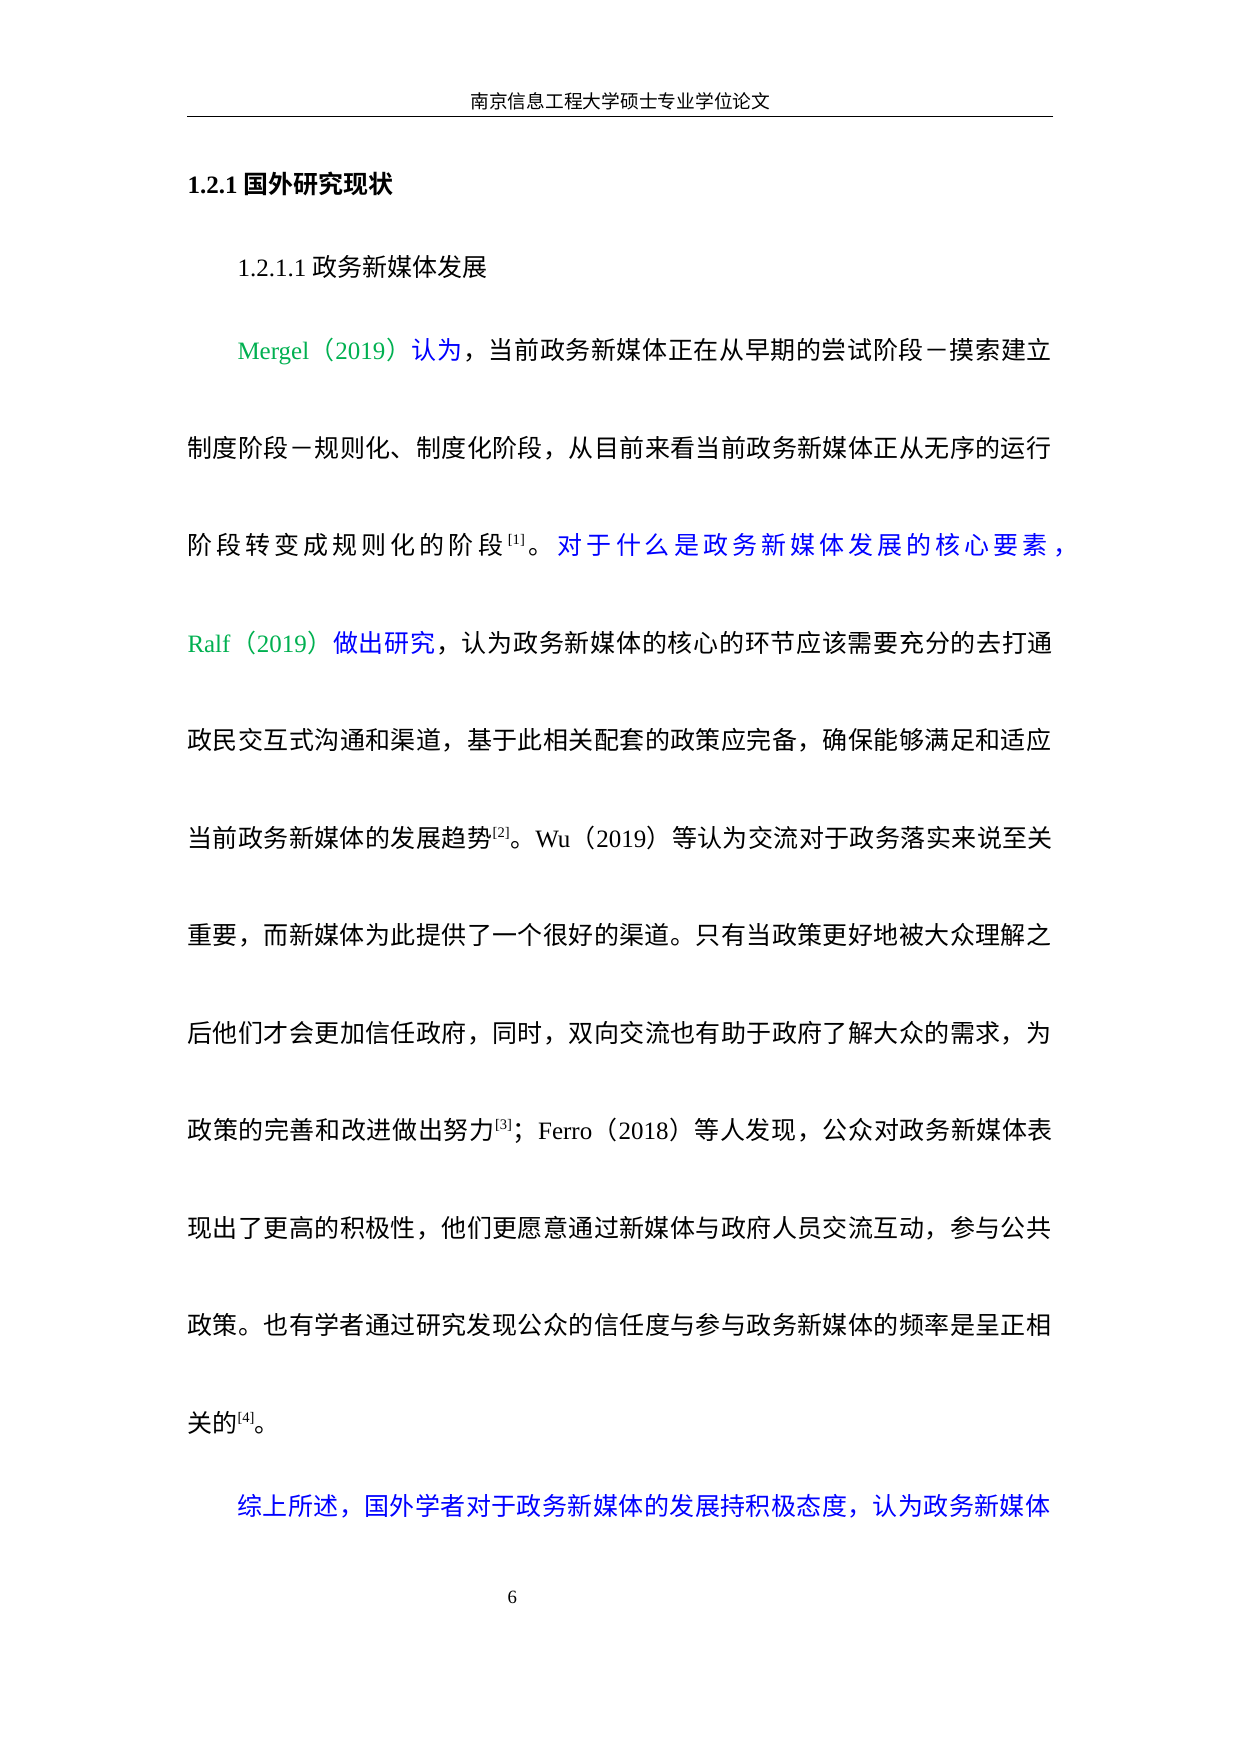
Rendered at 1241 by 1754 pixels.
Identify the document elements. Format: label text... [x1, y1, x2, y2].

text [187, 1472, 1053, 1537]
subtitle 1.2.1.1 政务新媒体发展 [187, 233, 1053, 298]
text Mergel（2019）认为，当前政务新媒体正在从早期的尝试阶段－摸索建立制度阶段－规则化、制度化阶段，从目前来看当前政务新媒体正从无序的运行阶段转变成规则化的阶段[1]。对于什么是政务新媒体发展的核心要素，Ralf（2019）做出研究，认为政务新媒体的核心的环节应该需要充分的去打通政民交互式沟通和渠道，基于此相关配套的政策应完备，确保能够满足和适应当前政务新媒体的发展趋势[2]。Wu（2019）等认为交流对于政务落实来说至关重要，而新媒体为此提供了一个很好的渠道。只有当政策更好地被大众理解之后他们才会更加信任政府，同时，双向交流也有助于政府了解大众的需求，为政策的完善和改进做出努力[3]；Ferro（2018）等人发现，公众对政务新媒体表现出了更高的积极性，他们更愿意通过新媒体与政府人员交流互动，参与公共政策。也有学者通过研究发现公众的信任度与参与政务新媒体的频率是呈正相关的[4]。 [187, 316, 1053, 1454]
subtitle 1.2.1 国外研究现状 [187, 150, 1053, 215]
